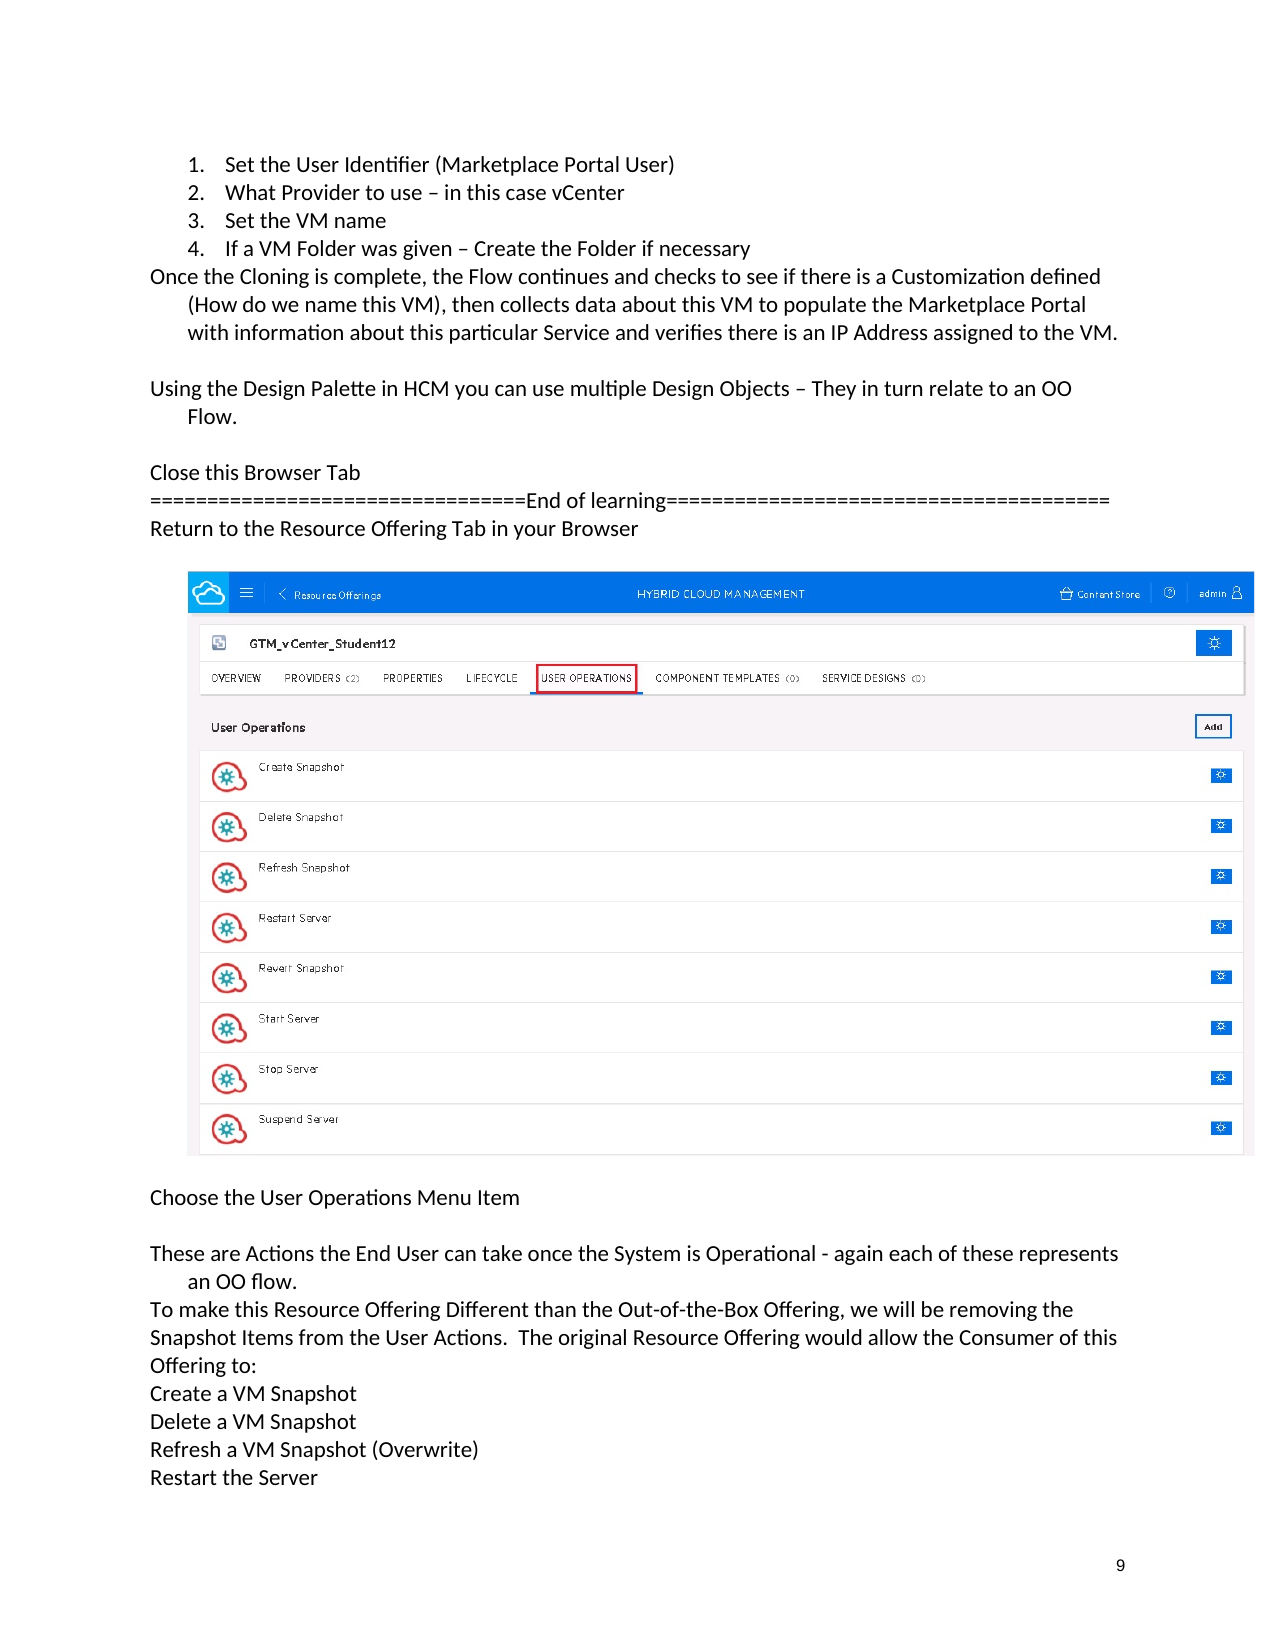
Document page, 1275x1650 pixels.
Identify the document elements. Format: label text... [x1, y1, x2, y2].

list If a VM Folder was given – Create the Folder if necessary [187, 234, 1125, 262]
picture [187, 570, 1255, 1156]
list To make this Resource Offering Different than the Out-of-the-Box Offering, we will be removing the Snapshot Items from the User Actions. The original Resource Offering would allow the Consumer of this Offering to: [150, 1295, 1125, 1379]
list Once the Cloning is complete, the Flow continues and checks to see if there is a Customization defined (How do we name this VM), then collects data about this VM to populate the Marketplace Portal with information about this particular Service and verifies there is an IP Address assigned to the VM. [150, 262, 1125, 346]
list Restart the Server [150, 1463, 1125, 1491]
list Close this Browser Tab [150, 458, 1125, 486]
list These are Actions the End User can take once the System is Operational - again each of these represents an OO flow. [150, 1239, 1125, 1295]
list Refresh a VM Snapshot (Overwrite) [150, 1435, 1125, 1463]
list Choose the User Operations Menu Item [150, 1183, 1125, 1211]
list =================================End of learning======================================= [150, 486, 1125, 514]
list Return to the Resource Offering Tab in your Browser [150, 514, 1125, 542]
list Set the User Identifier (Marketplace Portal User) [187, 150, 1125, 178]
list Delete a VM Snapshot [150, 1407, 1125, 1435]
list Using the Design Palette in HCM you can use multiple Design Objects – They in turn relate to an OO Flow. [150, 374, 1125, 430]
list Create a VM Snapshot [150, 1379, 1125, 1407]
list Set the VM name [187, 206, 1125, 234]
list What Provider to use – in this case vCenter [187, 178, 1125, 206]
